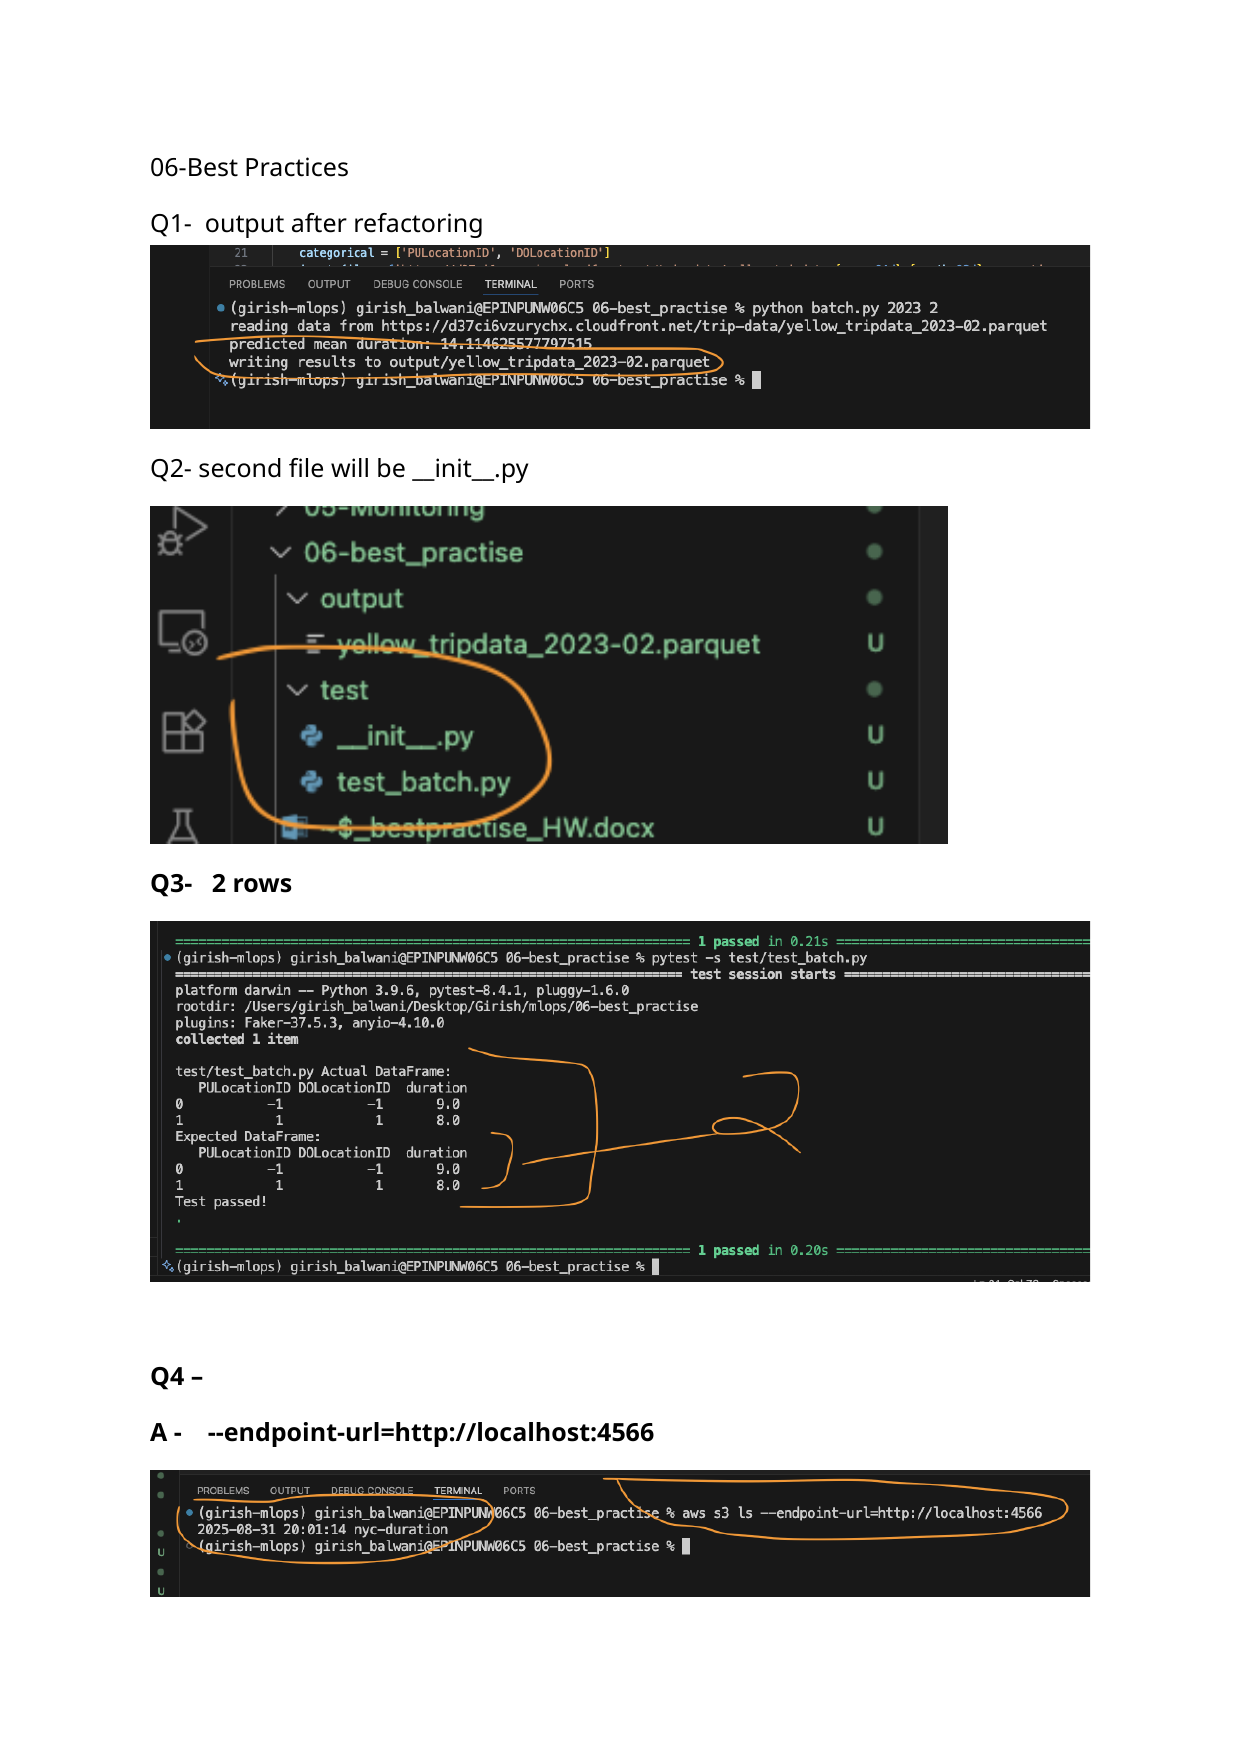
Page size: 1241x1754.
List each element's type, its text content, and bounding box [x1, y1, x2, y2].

picture [150, 245, 1091, 429]
picture [150, 921, 1091, 1282]
text Q3- 2 rows [150, 865, 1090, 899]
picture [150, 1470, 1091, 1597]
text A - --endpoint-url=http://localhost:4566 [150, 1415, 1090, 1449]
text Q4 – [150, 1359, 1090, 1393]
text Q2- second file will be __init__.py [150, 450, 1090, 484]
picture [150, 506, 948, 844]
text Q1- output after refactoring [150, 206, 1090, 245]
text 06-Best Practices [150, 150, 1090, 184]
